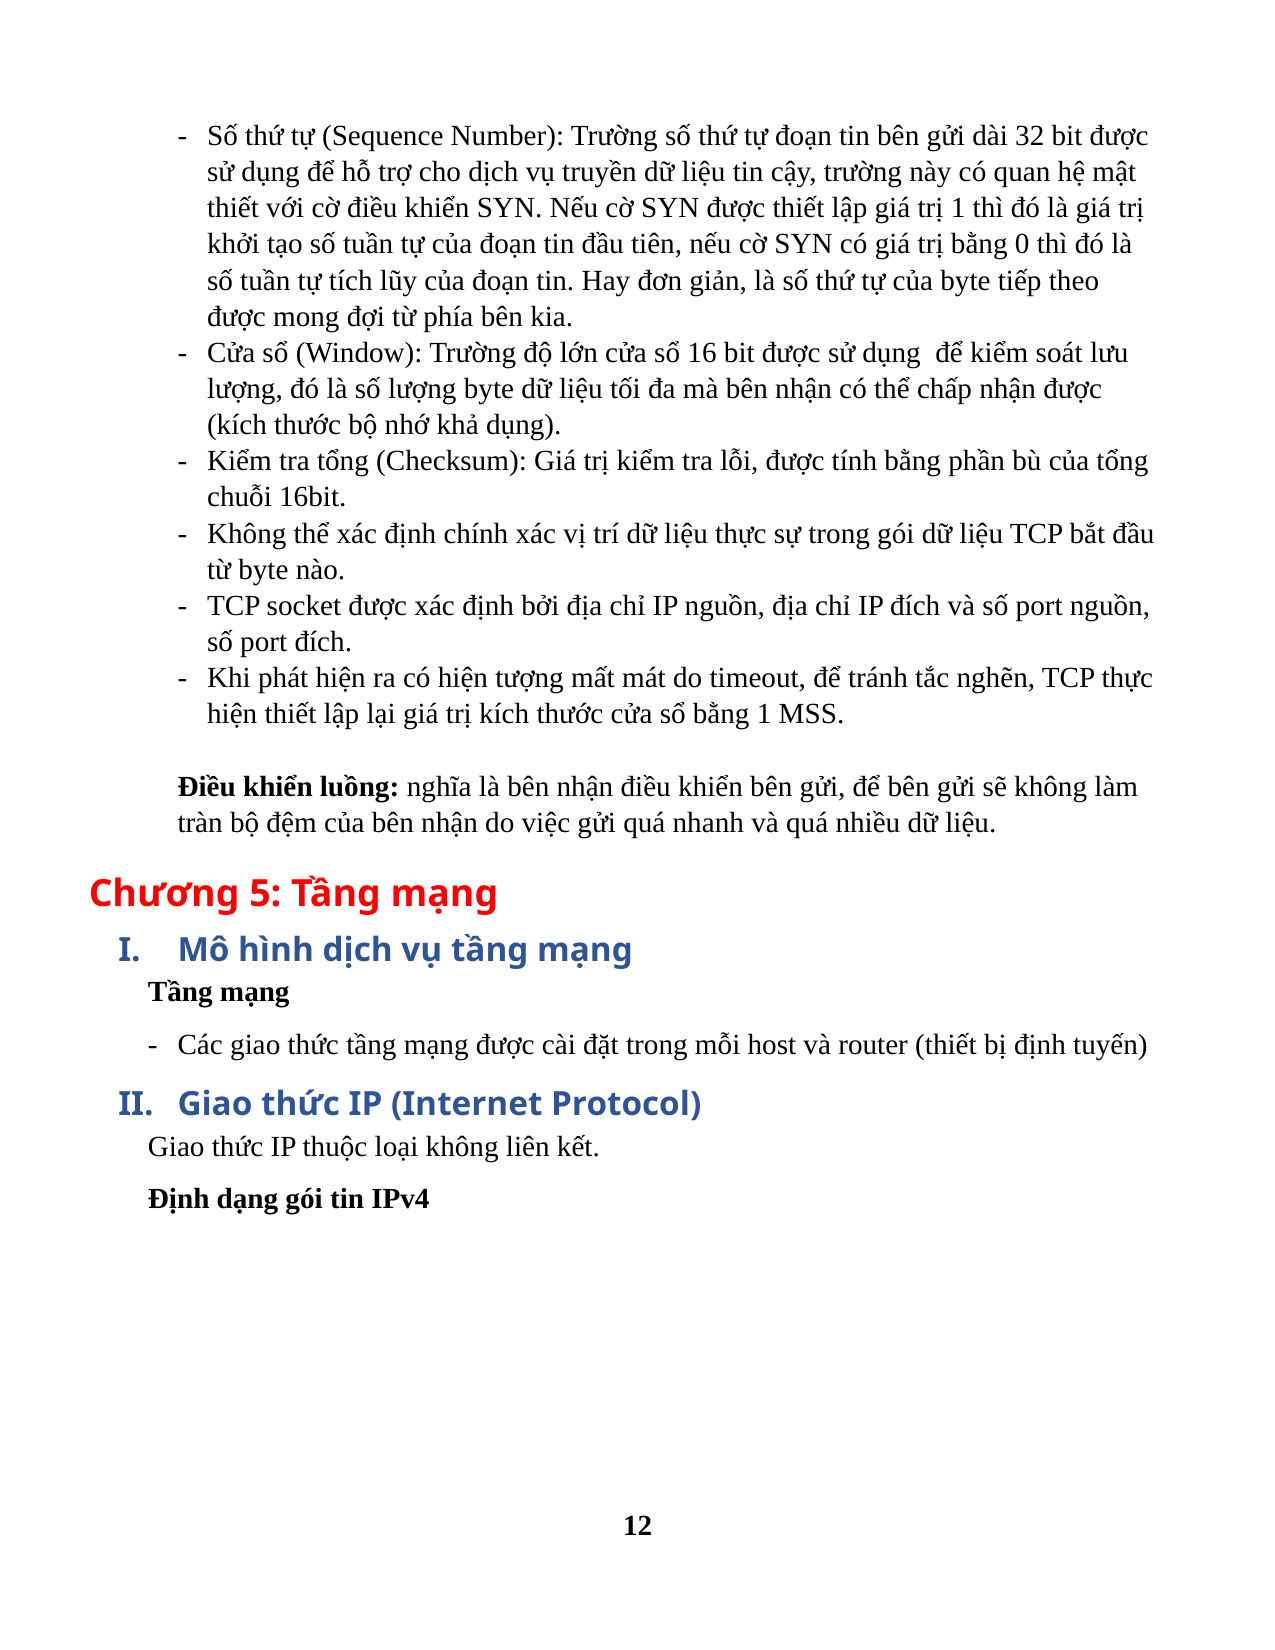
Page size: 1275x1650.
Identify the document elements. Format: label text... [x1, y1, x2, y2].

list Kiểm tra tổng (Checksum): Giá trị kiểm tra lỗi, được tính bằng phần bù của tổng chuỗi 16bit. [177, 443, 1157, 513]
subtitle Giao thức IP (Internet Protocol) [118, 1080, 1157, 1125]
list Điều khiển luồng: nghĩa là bên nhận điều khiển bên gửi, để bên gửi sẽ không làm tràn bộ đệm của bên nhận do việc gửi quá nhanh và quá nhiều dữ liệu. [177, 769, 1157, 838]
subtitle Chương 5: Tầng mạng [88, 866, 1157, 917]
list Giao thức IP thuộc loại không liên kết. [148, 1129, 1157, 1162]
list Khi phát hiện ra có hiện tượng mất mát do timeout, để tránh tắc nghẽn, TCP thực hiện thiết lập lại giá trị kích thước cửa sổ bằng 1 MSS. [177, 660, 1157, 730]
text Định dạng gói tin IPv4 [148, 1182, 1157, 1215]
list Các giao thức tầng mạng được cài đặt trong mỗi host và router (thiết bị định tuyến) [148, 1027, 1157, 1061]
list Số thứ tự (Sequence Number): Trường số thứ tự đoạn tin bên gửi dài 32 bit được sử dụng để hỗ trợ cho dịch vụ truyền dữ liệu tin cậy, trường này có quan hệ mật thiết với cờ điều khiển SYN. Nếu cờ SYN được thiết lập giá trị 1 thì đó là giá trị khởi tạo số tuần tự của đoạn tin đầu tiên, nếu cờ SYN có giá trị bằng 0 thì đó là số tuần tự tích lũy của đoạn tin. Hay đơn giản, là số thứ tự của byte tiếp theo được mong đợi từ phía bên kia. [177, 118, 1157, 332]
list Không thể xác định chính xác vị trí dữ liệu thực sự trong gói dữ liệu TCP bắt đầu từ byte nào. [177, 516, 1157, 585]
text Tầng mạng [148, 974, 1157, 1008]
list TCP socket được xác định bởi địa chỉ IP nguồn, địa chỉ IP đích và số port nguồn, số port đích. [177, 588, 1157, 658]
subtitle Mô hình dịch vụ tầng mạng [118, 925, 1157, 971]
list Cửa sổ (Window): Trường độ lớn cửa sổ 16 bit được sử dụng để kiểm soát lưu lượng, đó là số lượng byte dữ liệu tối đa mà bên nhận có thể chấp nhận được (kích thước bộ nhớ khả dụng). [177, 335, 1157, 441]
